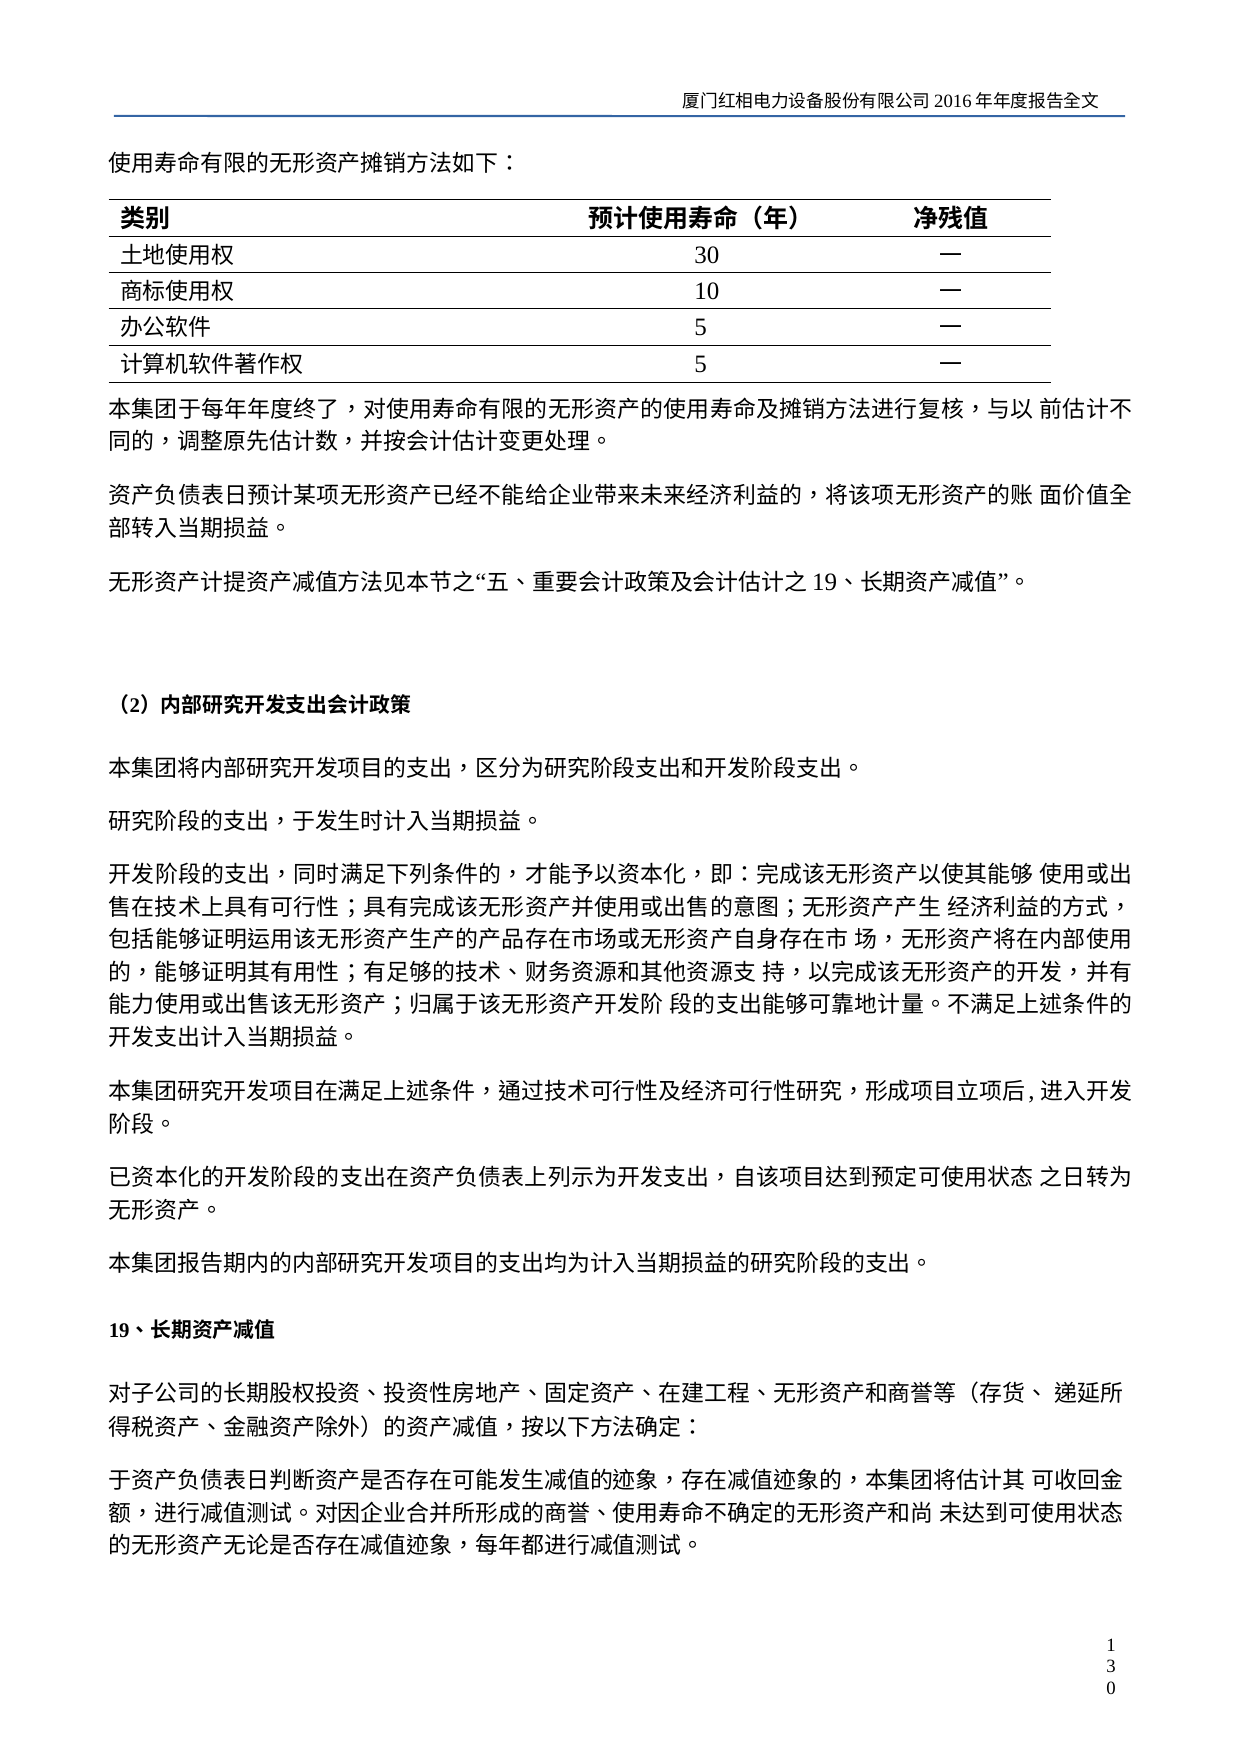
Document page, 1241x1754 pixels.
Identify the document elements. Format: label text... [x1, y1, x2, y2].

text 资产负债表日预计某项无形资产已经不能给企业带来未来经济利益的，将该项无形资产的账 面价值全部转入当期损益。 [108, 477, 1132, 543]
text 无形资产计提资产减值方法见本节之“五、重要会计政策及会计估计之19、长期资产减值”。 [108, 564, 1132, 597]
text 开发阶段的支出，同时满足下列条件的，才能予以资本化，即：完成该无形资产以使其能够 使用或出售在技术上具有可行性；具有完成该无形资产并使用或出售的意图；无形资产产生 经济利益的方式，包括能够证明运用该无形资产生产的产品存在市场或无形资产自身存在市 场，无形资产将在内部使用的，能够证明其有用性；有足够的技术、财务资源和其他资源支 持，以完成该无形资产的开发，并有能力使用或出售该无形资产；归属于该无形资产开发阶 段的支出能够可靠地计量。不满足上述条件的开发支出计入当期损益。 [108, 857, 1132, 1052]
text 本集团于每年年度终了，对使用寿命有限的无形资产的使用寿命及摊销方法进行复核，与以 前估计不同的，调整原先估计数，并按会计估计变更处理。 [108, 391, 1132, 456]
text 研究阶段的支出，于发生时计入当期损益。 [108, 803, 1132, 836]
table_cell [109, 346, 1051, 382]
text 使用寿命有限的无形资产摊销方法如下： [108, 144, 1132, 178]
text 已资本化的开发阶段的支出在资产负债表上列示为开发支出，自该项目达到预定可使用状态 之日转为无形资产。 [108, 1159, 1132, 1224]
text 19、长期资产减值 [108, 1315, 1132, 1344]
text （2）内部研究开发支出会计政策 [108, 691, 1132, 719]
text 对子公司的长期股权投资、投资性房地产、固定资产、在建工程、无形资产和商誉等（存货、 递延所得税资产、金融资产除外）的资产减值，按以下方法确定： [108, 1375, 1132, 1442]
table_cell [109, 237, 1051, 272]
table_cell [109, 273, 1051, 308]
text 本集团研究开发项目在满足上述条件，通过技术可行性及经济可行性研究，形成项目立项后, 进入开发阶段。 [108, 1073, 1132, 1139]
text 本集团报告期内的内部研究开发项目的支出均为计入当期损益的研究阶段的支出。 [108, 1245, 1132, 1278]
text 本集团将内部研究开发项目的支出，区分为研究阶段支出和开发阶段支出。 [108, 750, 1132, 783]
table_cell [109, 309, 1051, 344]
text 于资产负债表日判断资产是否存在可能发生减值的迹象，存在减值迹象的，本集团将估计其 可收回金额，进行减值测试。对因企业合并所形成的商誉、使用寿命不确定的无形资产和尚 未达到可使用状态的无形资产无论是否存在减值迹象，每年都进行减值测试。 [108, 1463, 1132, 1561]
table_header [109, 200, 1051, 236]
